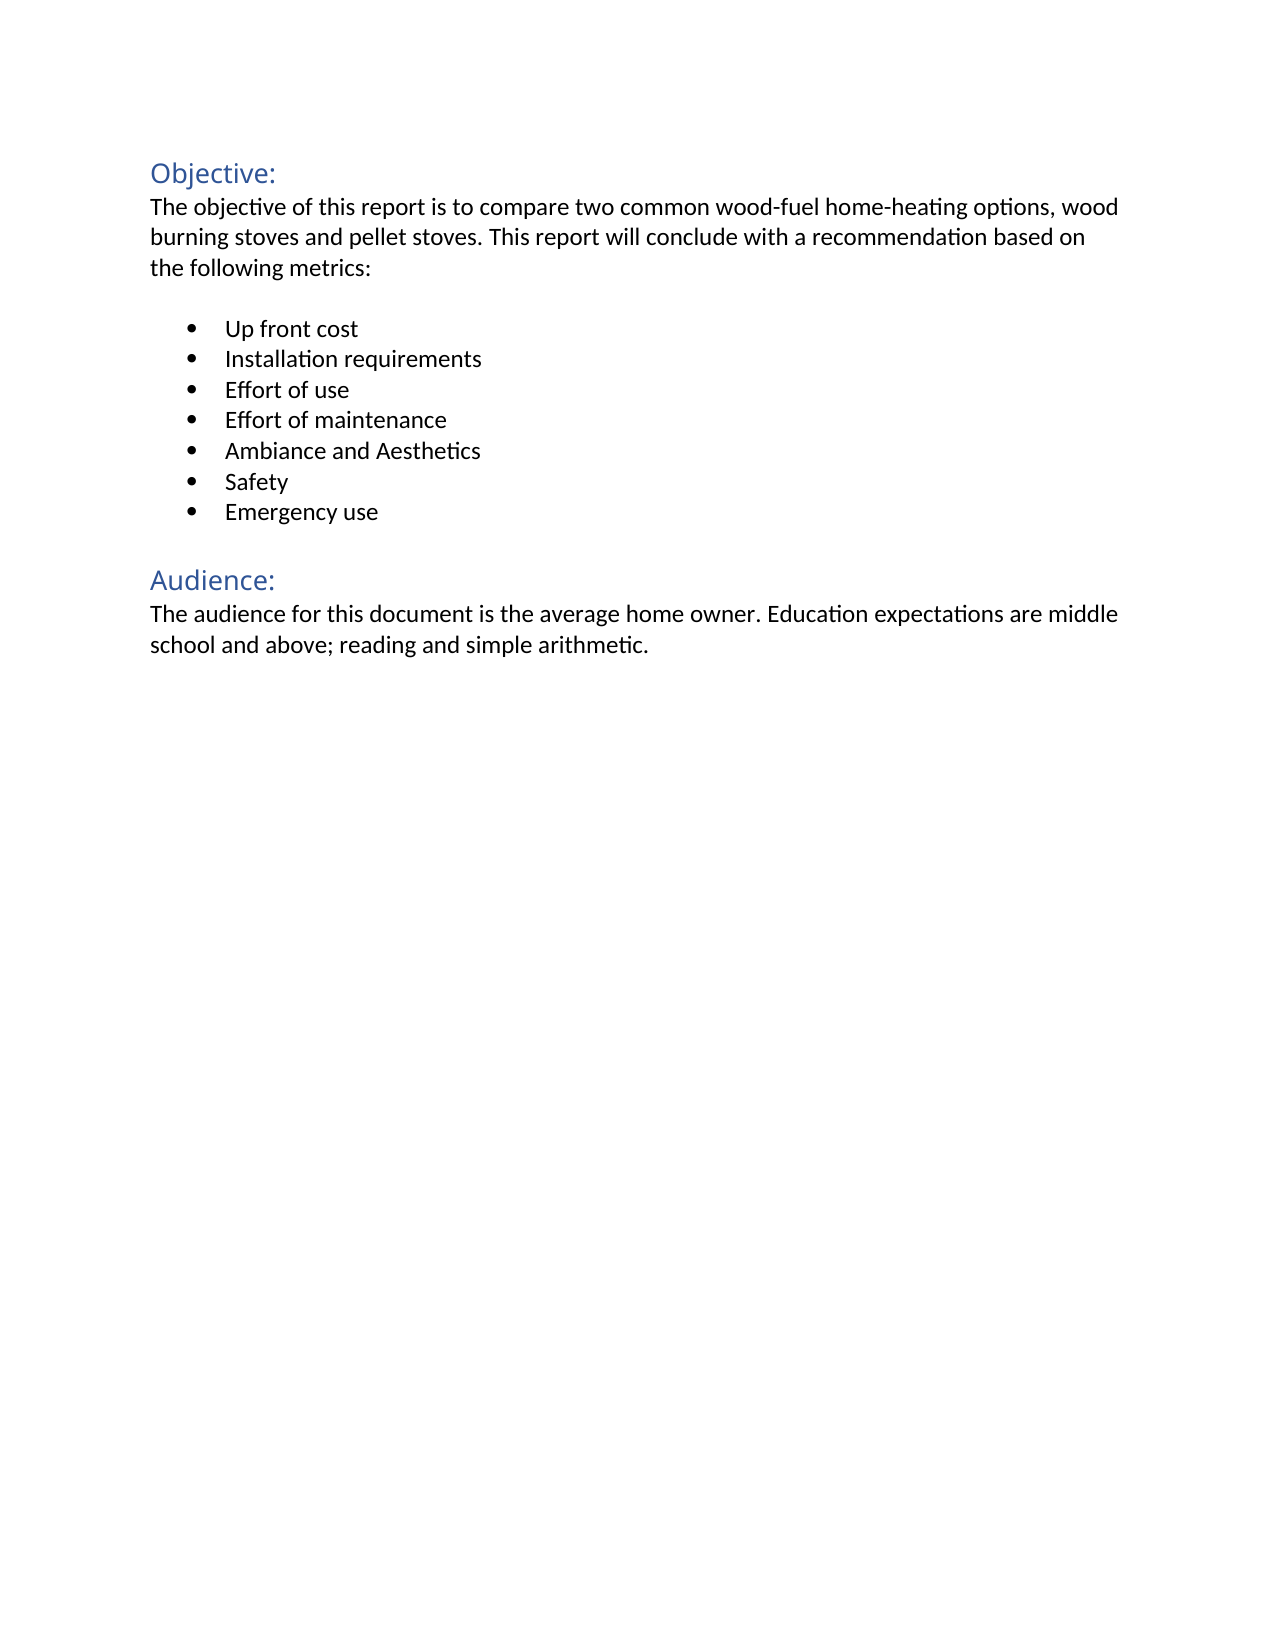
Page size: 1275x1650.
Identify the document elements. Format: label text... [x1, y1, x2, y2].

text The objective of this report is to compare two common wood-fuel home-heating options, wood burning stoves and pellet stoves. This report will conclude with a recommendation based on the following metrics: [150, 191, 1125, 283]
list Ambiance and Aesthetics [187, 435, 1125, 466]
list Installation requirements [187, 344, 1125, 374]
subtitle Audience: [150, 561, 1125, 598]
subtitle Objective: [150, 154, 1125, 191]
list Effort of maintenance [187, 405, 1125, 435]
list Effort of use [187, 374, 1125, 405]
list Emergency use [187, 496, 1125, 527]
list Safety [187, 466, 1125, 496]
list Up front cost [187, 313, 1125, 344]
text The audience for this document is the average home owner. Education expectations are middle school and above; reading and simple arithmetic. [150, 598, 1125, 659]
